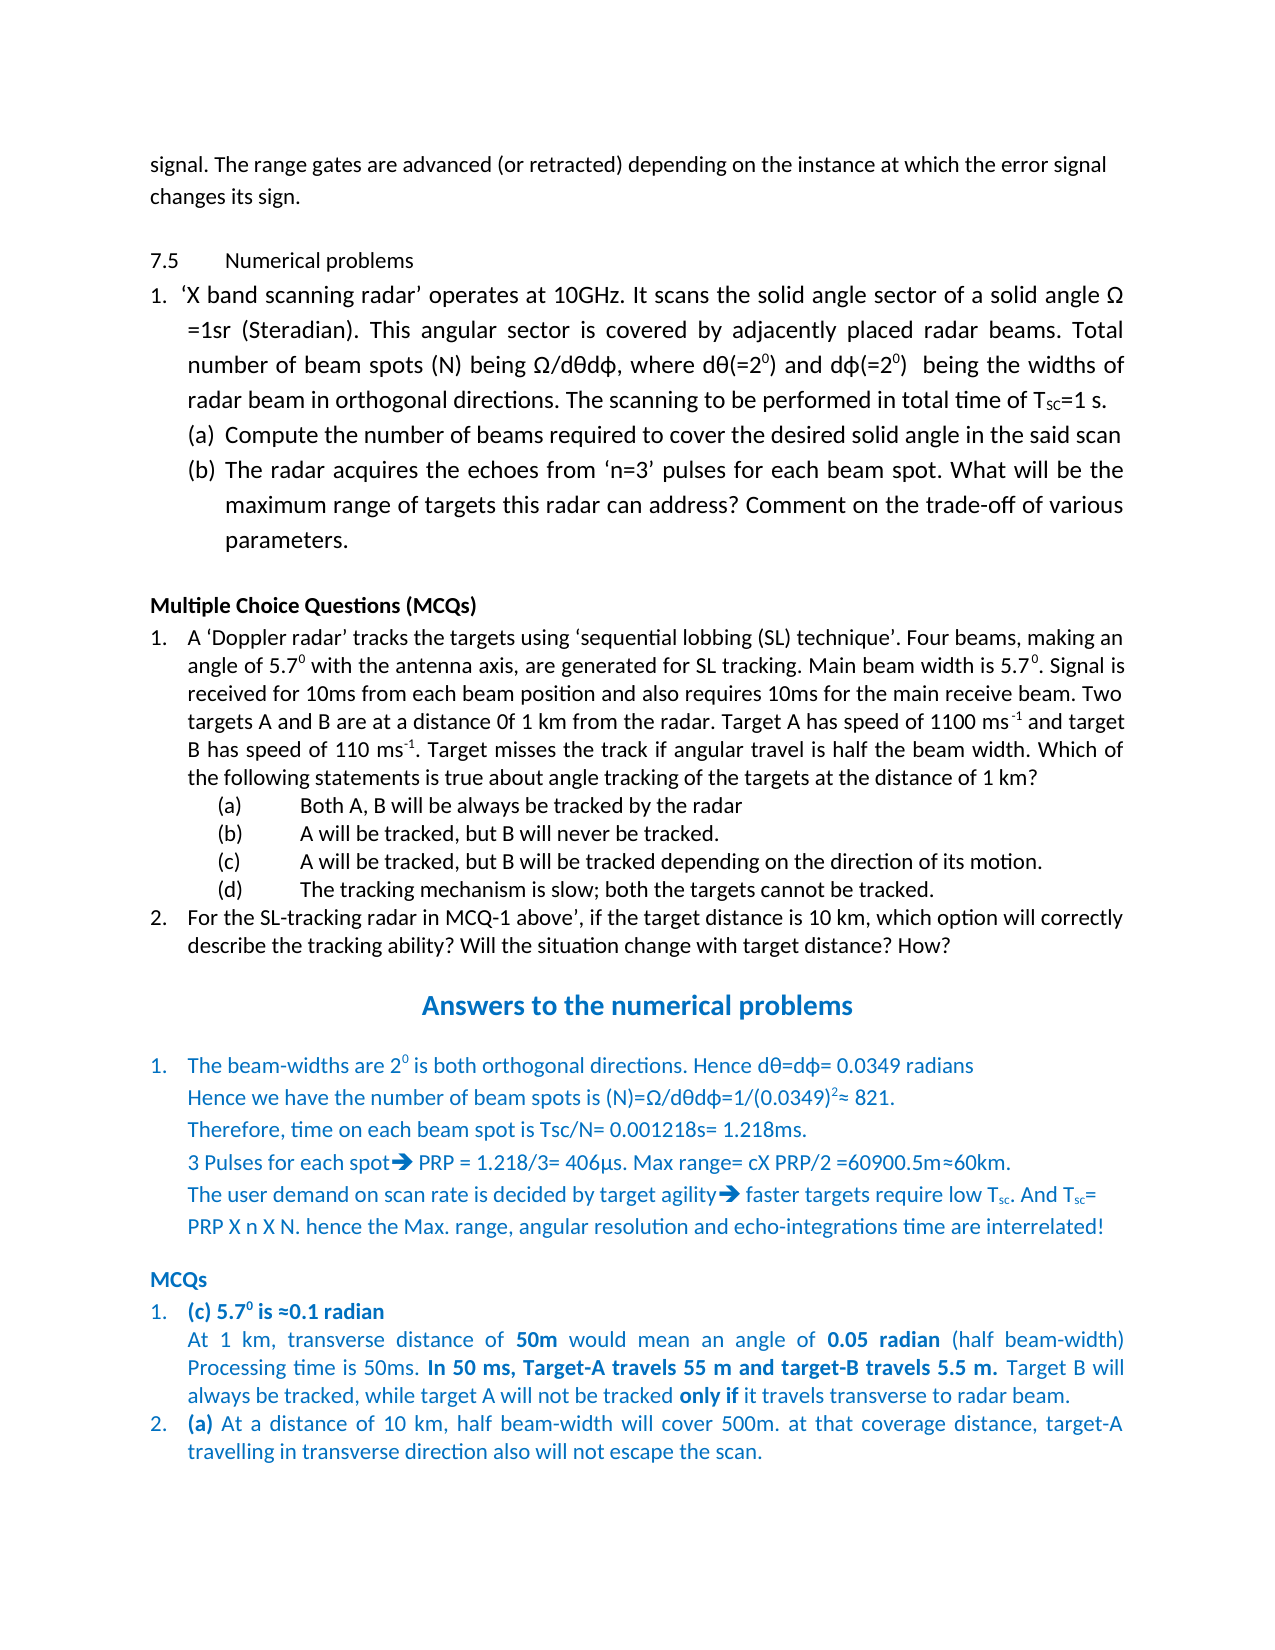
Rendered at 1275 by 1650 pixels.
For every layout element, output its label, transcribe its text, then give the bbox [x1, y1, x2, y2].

list (b) A will be tracked, but B will never be tracked. [217, 819, 1125, 847]
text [150, 150, 1125, 210]
list Therefore, time on each beam spot is Tsc/N= 0.001218s= 1.218ms. [187, 1115, 1125, 1143]
text At 1 km, transverse distance of 50m would mean an angle of 0.05 radian (half beam-width) Processing time is 50ms. In 50 ms, Target-A travels 55 m and target-B travels 5.5 m. Target B will always be tracked, while target A will not be tracked only if it travels transverse to radar beam. [187, 1325, 1125, 1409]
text (b) The radar acquires the echoes from ‘n=3’ pulses for each beam spot. What will be the maximum range of targets this radar can address? Comment on the trade-off of various parameters. [187, 454, 1125, 554]
list 3 Pulses for each spot PRP = 1.218/3= 406μs. Max range= cX PRP/2 =60900.5m≈60km. [187, 1148, 1125, 1176]
text Answers to the numerical problems [150, 987, 1125, 1023]
text 7.5 Numerical problems [150, 247, 1125, 274]
list For the SL-tracking radar in MCQ-1 above’, if the target distance is 10 km, which option will correctly describe the tracking ability? Will the situation change with target distance? How? [150, 903, 1125, 959]
text Multiple Choice Questions (MCQs) [150, 591, 1125, 619]
list (a) Both A, B will be always be tracked by the radar [217, 791, 1125, 819]
text MCQs [150, 1265, 1125, 1293]
list A ‘Doppler radar’ tracks the targets using ‘sequential lobbing (SL) technique’. Four beams, making an angle of 5.70 with the antenna axis, are generated for SL tracking. Main beam width is 5.70. Signal is received for 10ms from each beam position and also requires 10ms for the main receive beam. Two targets A and B are at a distance 0f 1 km from the radar. Target A has speed of 1100 ms-1 and target B has speed of 110 ms-1. Target misses the track if angular travel is half the beam width. Which of the following statements is true about angle tracking of the targets at the distance of 1 km? [150, 623, 1125, 791]
list (c) 5.70 is ≈0.1 radian [150, 1297, 1125, 1325]
list The beam-widths are 20 is both orthogonal directions. Hence dθ=dϕ= 0.0349 radians [150, 1051, 1125, 1079]
list The user demand on scan rate is decided by target agility faster targets require low Tsc. And Tsc= PRP X n X N. hence the Max. range, angular resolution and echo-integrations time are interrelated! [187, 1180, 1125, 1240]
list (c) A will be tracked, but B will be tracked depending on the direction of its motion. [217, 847, 1125, 875]
text 1. ‘X band scanning radar’ operates at 10GHz. It scans the solid angle sector of a solid angle Ω =1sr (Steradian). This angular sector is covered by adjacently placed radar beams. Total number of beam spots (N) being Ω/dθdϕ, where dθ(=20) and dϕ(=20) being the widths of radar beam in orthogonal directions. The scanning to be performed in total time of TSC=1 s. [150, 279, 1125, 414]
list Hence we have the number of beam spots is (N)=Ω/dθdϕ=1/(0.0349)2≈ 821. [187, 1083, 1125, 1111]
list (d) The tracking mechanism is slow; both the targets cannot be tracked. [217, 875, 1125, 903]
text (a) Compute the number of beams required to cover the desired solid angle in the said scan [187, 419, 1125, 449]
list (a) At a distance of 10 km, half beam-width will cover 500m. at that coverage distance, target-A travelling in transverse direction also will not escape the scan. [150, 1409, 1125, 1465]
